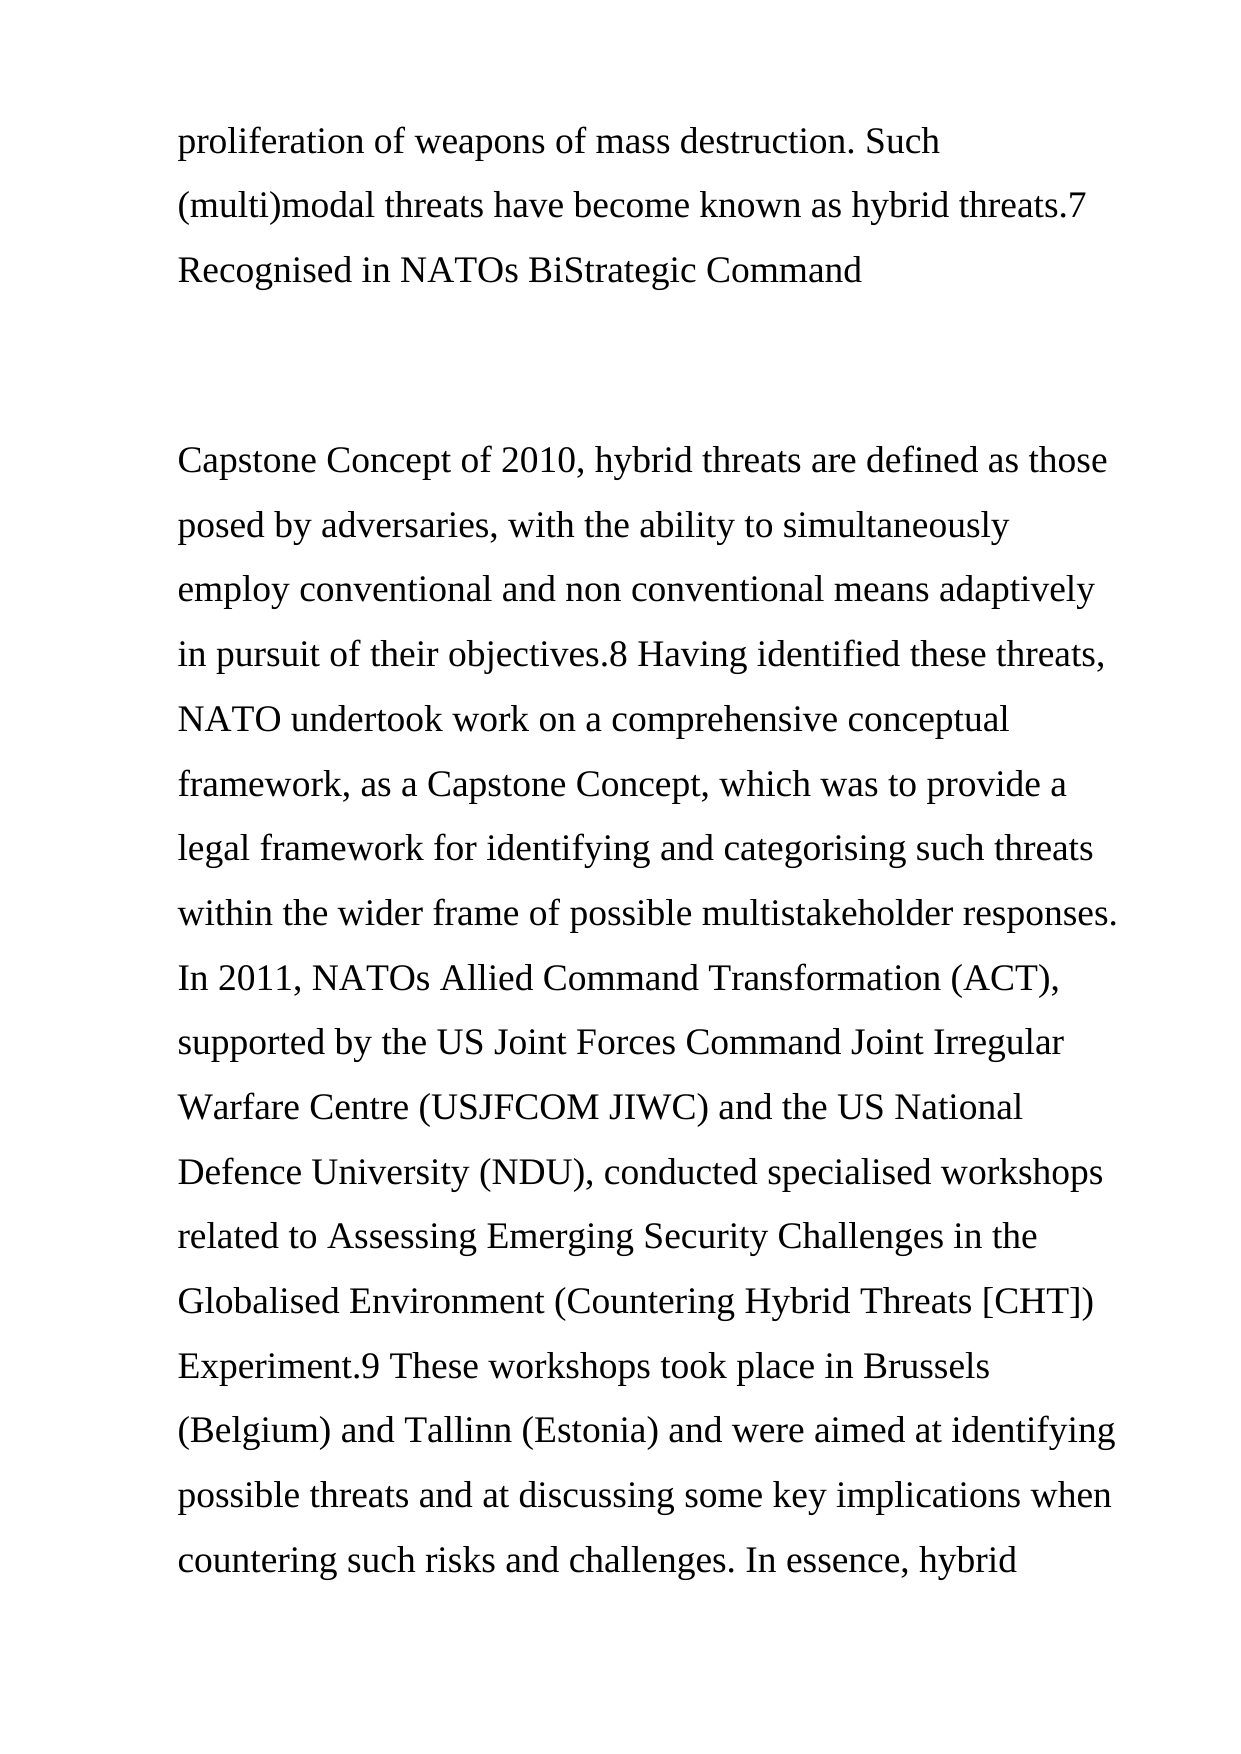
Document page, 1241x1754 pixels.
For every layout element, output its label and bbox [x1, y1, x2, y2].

text [177, 437, 1122, 1580]
text [177, 118, 1122, 291]
